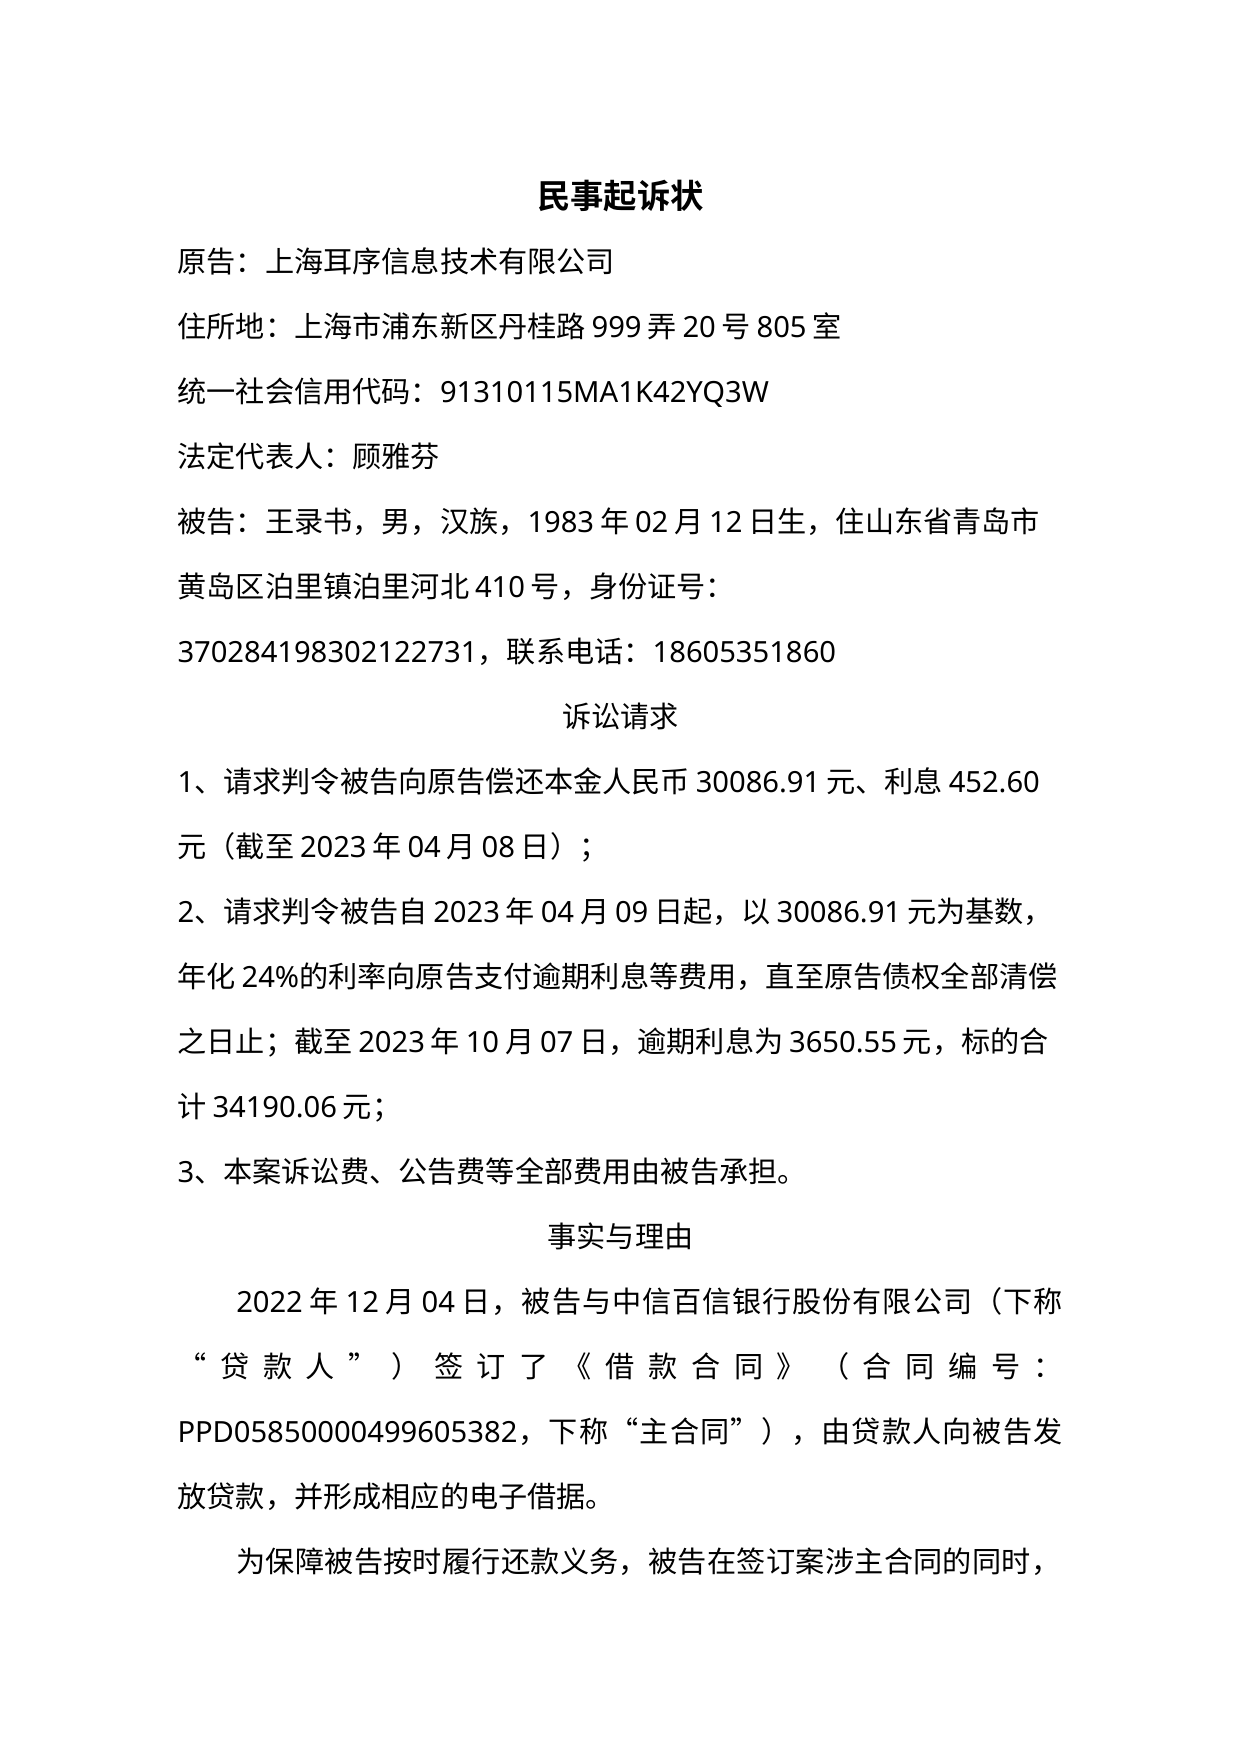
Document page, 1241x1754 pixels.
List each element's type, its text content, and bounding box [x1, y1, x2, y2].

text 事实与理由 [177, 1202, 1063, 1267]
text 3、本案诉讼费、公告费等全部费用由被告承担。 [177, 1137, 1063, 1202]
text 被告：王录书，男，汉族，1983年02月12日生，住山东省青岛市黄岛区泊里镇泊里河北410号，身份证号：370284198302122731，联系电话：18605351860 [177, 487, 1063, 682]
text 住所地：上海市浦东新区丹桂路999弄20号805室 [177, 292, 1063, 357]
text 民事起诉状 [177, 162, 1063, 227]
text 1、请求判令被告向原告偿还本金人民币30086.91元、利息452.60元（截至2023年04月08日）； [177, 747, 1063, 877]
text 原告：上海耳序信息技术有限公司 [177, 227, 1063, 292]
text 2、请求判令被告自2023年04月09日起，以30086.91元为基数，年化24%的利率向原告支付逾期利息等费用，直至原告债权全部清偿之日止；截至2023年10月07日，逾期利息为3650.55元，标的合计34190.06元； [177, 877, 1063, 1137]
text 诉讼请求 [177, 682, 1063, 747]
text 2022年12月04日，被告与中信百信银行股份有限公司（下称“贷款人”）签订了《借款合同》（合同编号：PPD05850000499605382，下称“主合同”），由贷款人向被告发放贷款，并形成相应的电子借据。 [177, 1267, 1063, 1527]
text 法定代表人：顾雅芬 [177, 422, 1063, 487]
text 统一社会信用代码：91310115MA1K42YQ3W [177, 357, 1063, 422]
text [177, 1527, 1063, 1592]
